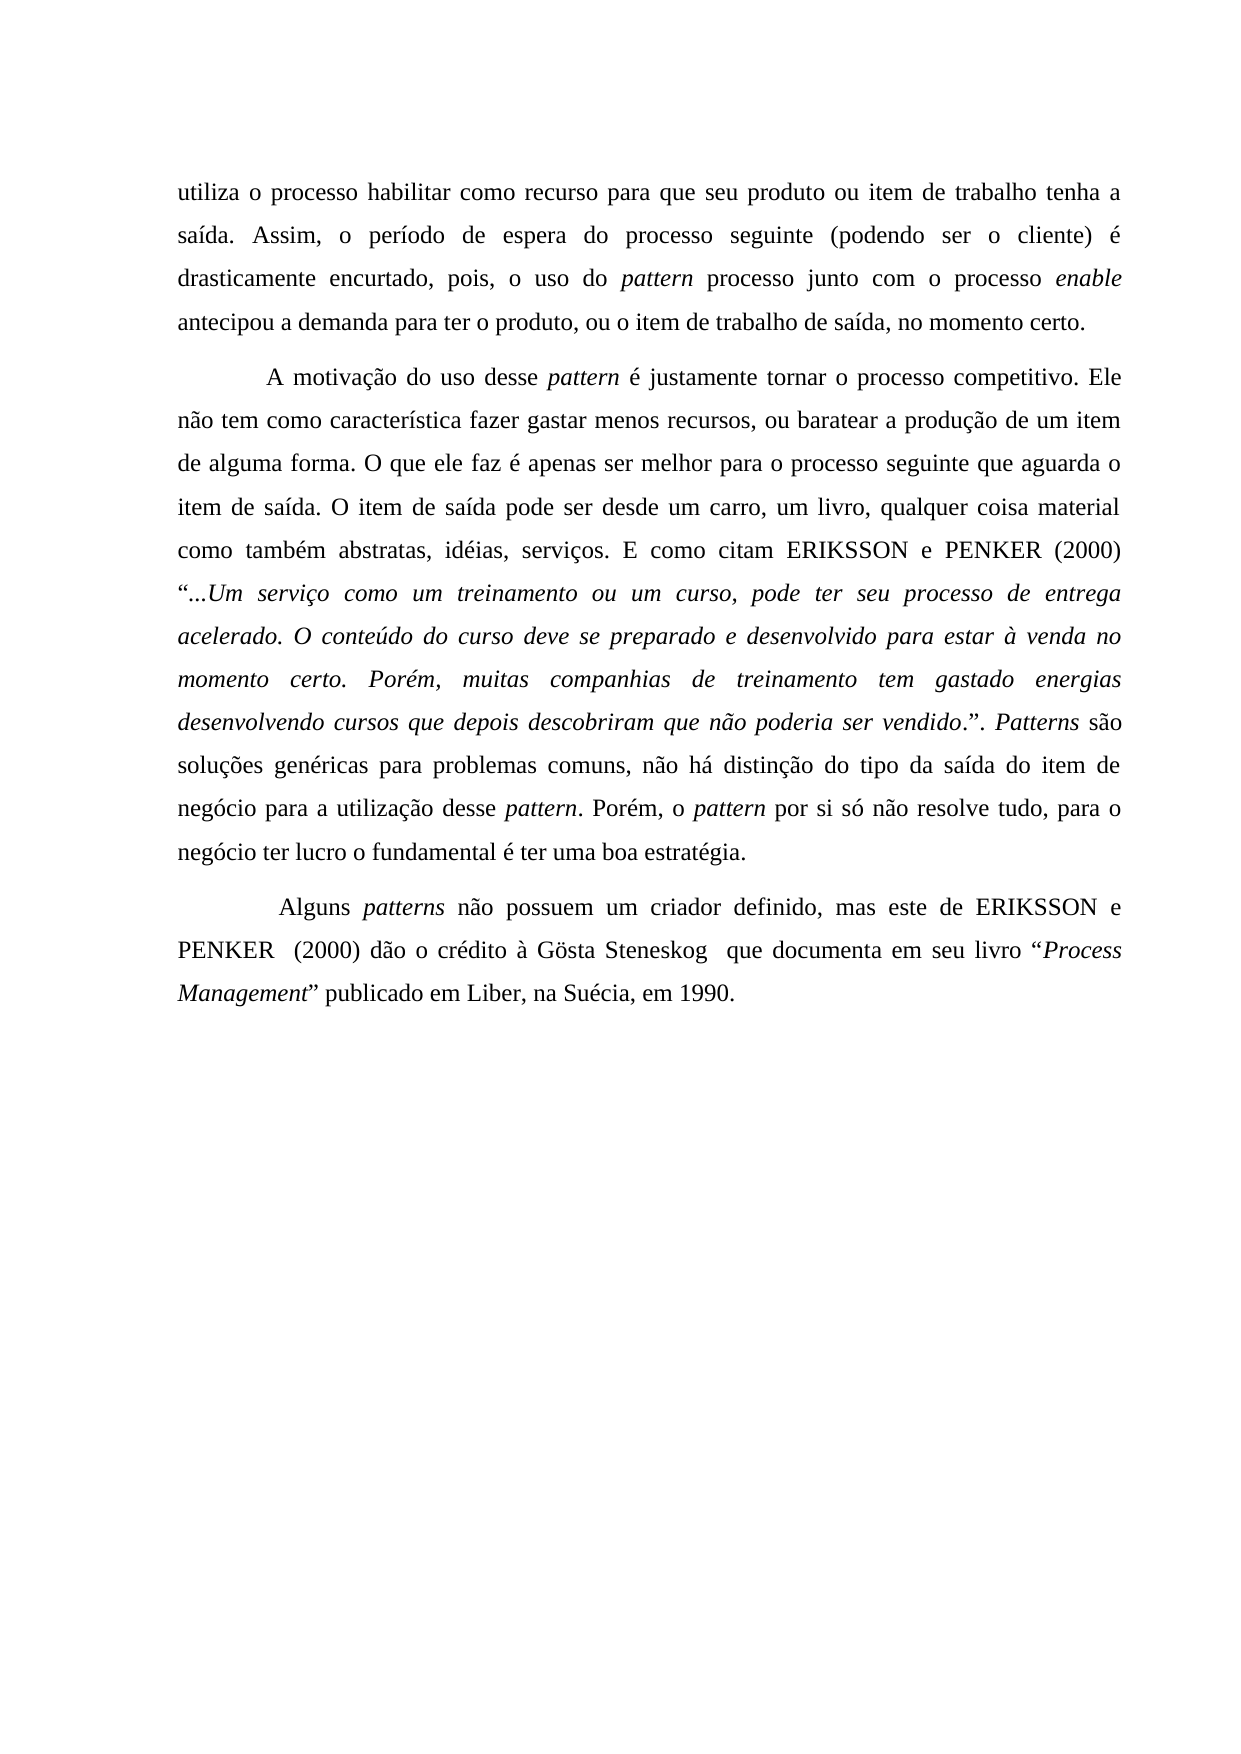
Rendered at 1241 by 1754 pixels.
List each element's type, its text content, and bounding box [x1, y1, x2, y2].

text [177, 177, 1122, 335]
text Alguns patterns não possuem um criador definido, mas este de ERIKSSON e PENKER (2000) dão o crédito à Gösta Steneskog que documenta em seu livro “Process Management” publicado em Liber, na Suécia, em 1990. [177, 892, 1122, 1007]
text A motivação do uso desse pattern é justamente tornar o processo competitivo. Ele não tem como característica fazer gastar menos recursos, ou baratear a produção de um item de alguma forma. O que ele faz é apenas ser melhor para o processo seguinte que aguarda o item de saída. O item de saída pode ser desde um carro, um livro, qualquer coisa material como também abstratas, idéias, serviços. E como citam ERIKSSON e PENKER (2000) “...Um serviço como um treinamento ou um curso, pode ter seu processo de entrega acelerado. O conteúdo do curso deve se preparado e desenvolvido para estar à venda no momento certo. Porém, muitas companhias de treinamento tem gastado energias desenvolvendo cursos que depois descobriram que não poderia ser vendido.”. Patterns são soluções genéricas para problemas comuns, não há distinção do tipo da saída do item de negócio para a utilização desse pattern. Porém, o pattern por si só não resolve tudo, para o negócio ter lucro o fundamental é ter uma boa estratégia. [177, 362, 1122, 865]
